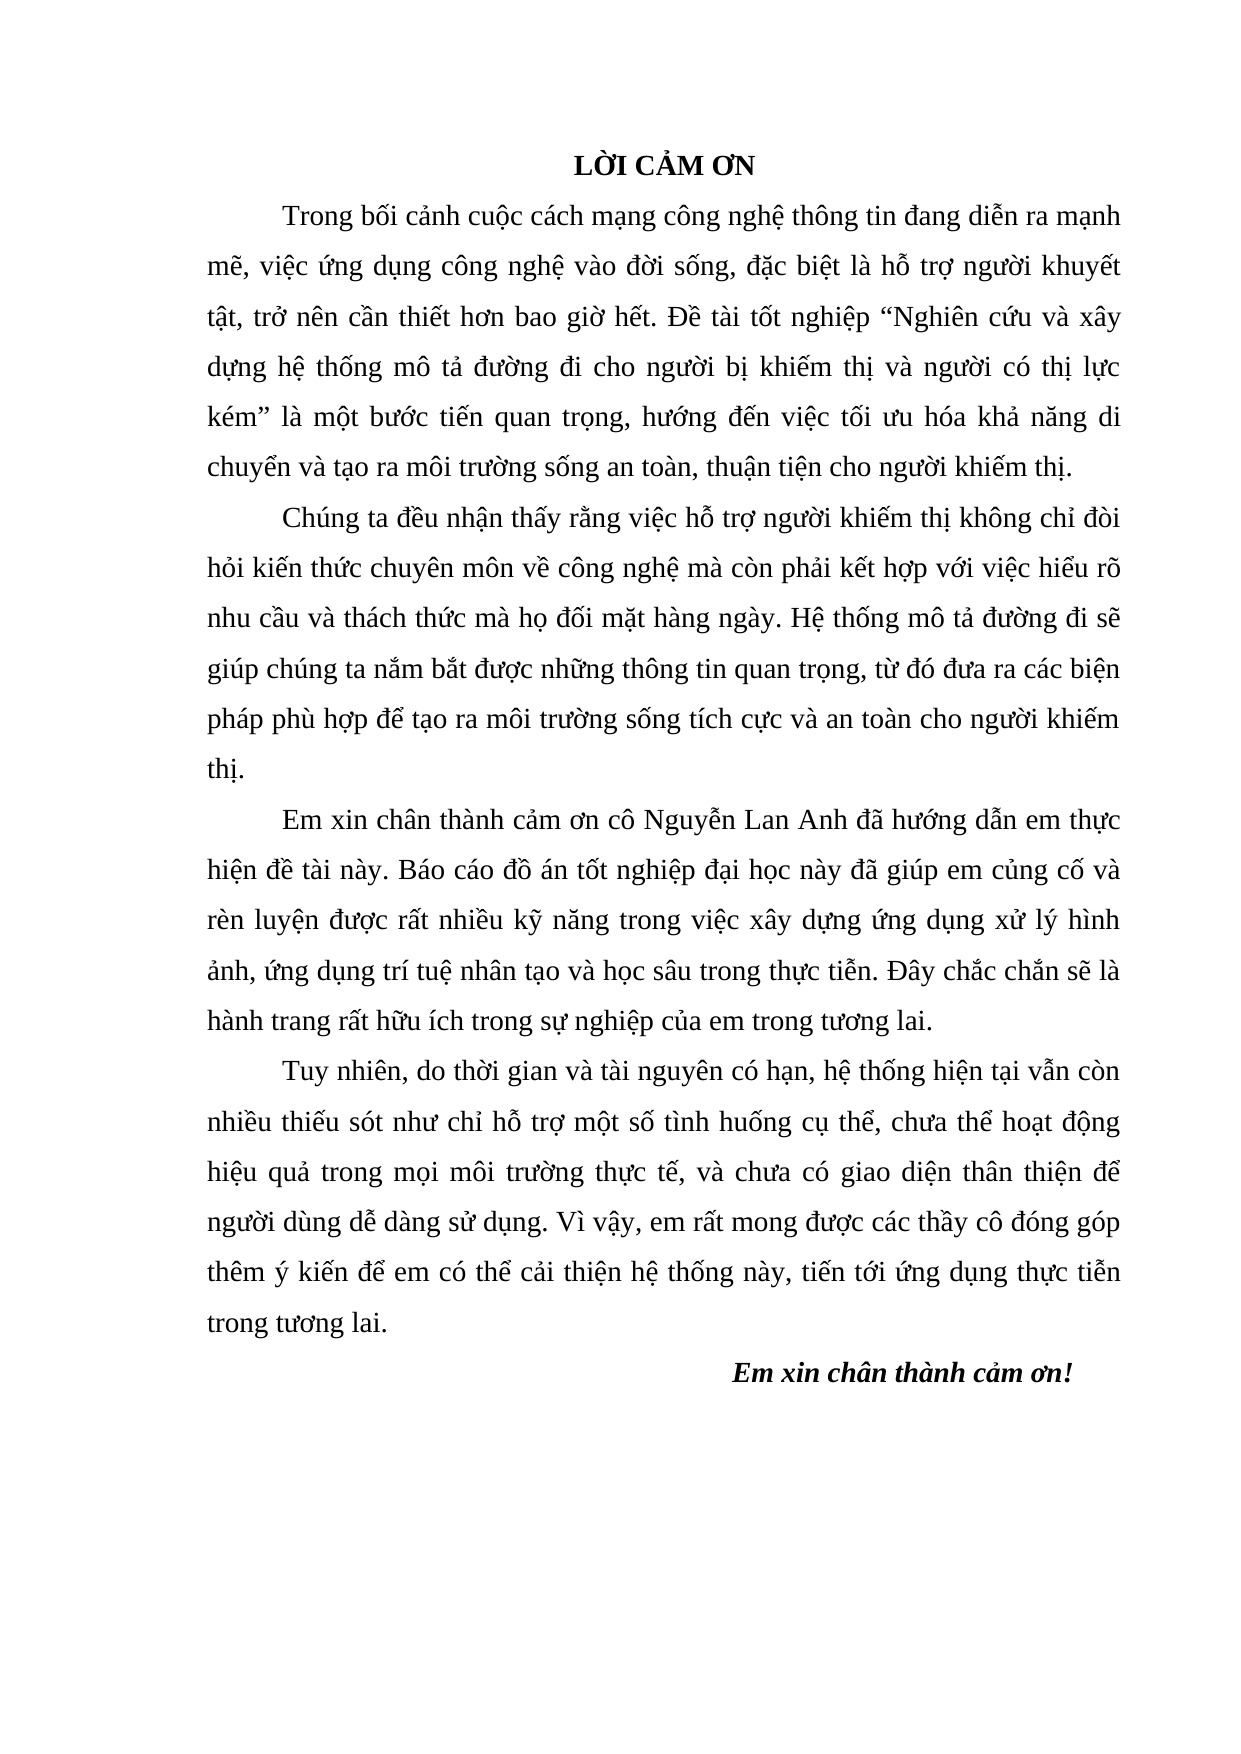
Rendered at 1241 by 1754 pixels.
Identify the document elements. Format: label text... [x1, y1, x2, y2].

text Tuy nhiên, do thời gian và tài nguyên có hạn, hệ thống hiện tại vẫn còn nhiều thiếu sót như chỉ hỗ trợ một số tình huống cụ thể, chưa thể hoạt động hiệu quả trong mọi môi trường thực tế, và chưa có giao diện thân thiện để người dùng dễ dàng sử dụng. Vì vậy, em rất mong được các thầy cô đóng góp thêm ý kiến để em có thể cải thiện hệ thống này, tiến tới ứng dụng thực tiễn trong tương lai. [207, 1053, 1122, 1338]
text Trong bối cảnh cuộc cách mạng công nghệ thông tin đang diễn ra mạnh mẽ, việc ứng dụng công nghệ vào đời sống, đặc biệt là hỗ trợ người khuyết tật, trở nên cần thiết hơn bao giờ hết. Đề tài tốt nghiệp “Nghiên cứu và xây dựng hệ thống mô tả đường đi cho người bị khiếm thị và người có thị lực kém” là một bước tiến quan trọng, hướng đến việc tối ưu hóa khả năng di chuyển và tạo ra môi trường sống an toàn, thuận tiện cho người khiếm thị. [207, 198, 1122, 483]
text Em xin chân thành cảm ơn cô Nguyễn Lan Anh đã hướng dẫn em thực hiện đề tài này. Báo cáo đồ án tốt nghiệp đại học này đã giúp em củng cố và rèn luyện được rất nhiều kỹ năng trong việc xây dựng ứng dụng xử lý hình ảnh, ứng dụng trí tuệ nhân tạo và học sâu trong thực tiễn. Đây chắc chắn sẽ là hành trang rất hữu ích trong sự nghiệp của em trong tương lai. [207, 802, 1122, 1037]
text Em xin chân thành cảm ơn! [657, 1355, 1122, 1389]
text LỜI CẢM ƠN [207, 148, 1122, 181]
text Chúng ta đều nhận thấy rằng việc hỗ trợ người khiếm thị không chỉ đòi hỏi kiến thức chuyên môn về công nghệ mà còn phải kết hợp với việc hiểu rõ nhu cầu và thách thức mà họ đối mặt hàng ngày. Hệ thống mô tả đường đi sẽ giúp chúng ta nắm bắt được những thông tin quan trọng, từ đó đưa ra các biện pháp phù hợp để tạo ra môi trường sống tích cực và an toàn cho người khiếm thị. [207, 500, 1122, 785]
